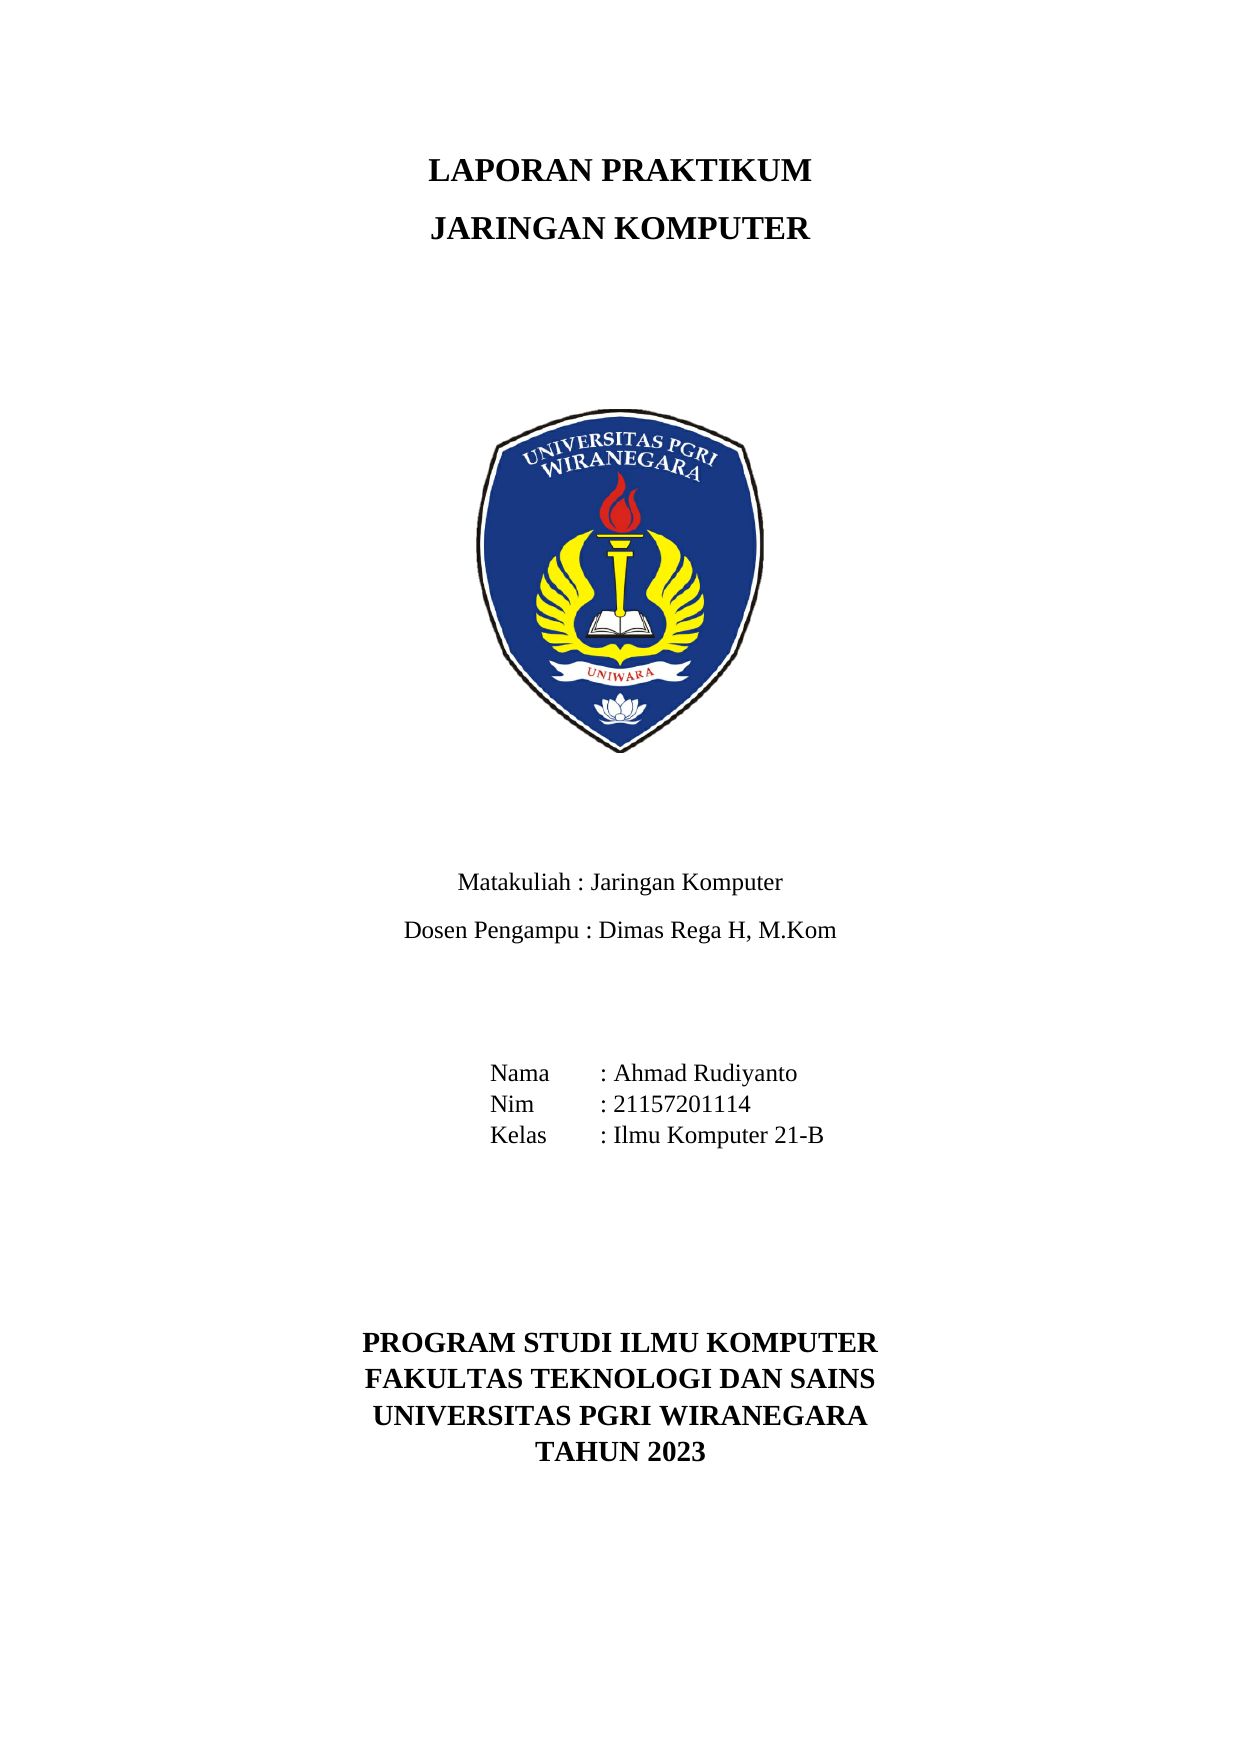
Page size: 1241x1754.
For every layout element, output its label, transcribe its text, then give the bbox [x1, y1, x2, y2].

picture [476, 409, 764, 753]
text Dosen Pengampu : Dimas Rega H, M.Kom [150, 915, 1090, 944]
text TAHUN 2023 [150, 1434, 1090, 1467]
text FAKULTAS TEKNOLOGI DAN SAINS [150, 1362, 1090, 1395]
text Matakuliah : Jaringan Komputer [150, 867, 1090, 896]
text Nama : Ahmad Rudiyanto [431, 1058, 1090, 1087]
text LAPORAN PRAKTIKUM [150, 150, 1090, 188]
text PROGRAM STUDI ILMU KOMPUTER [150, 1325, 1090, 1359]
text Nim : 21157201114 [431, 1089, 1090, 1118]
text UNIVERSITAS PGRI WIRANEGARA [150, 1398, 1090, 1431]
text Kelas : Ilmu Komputer 21-B [431, 1120, 1090, 1149]
text JARINGAN KOMPUTER [150, 208, 1090, 246]
